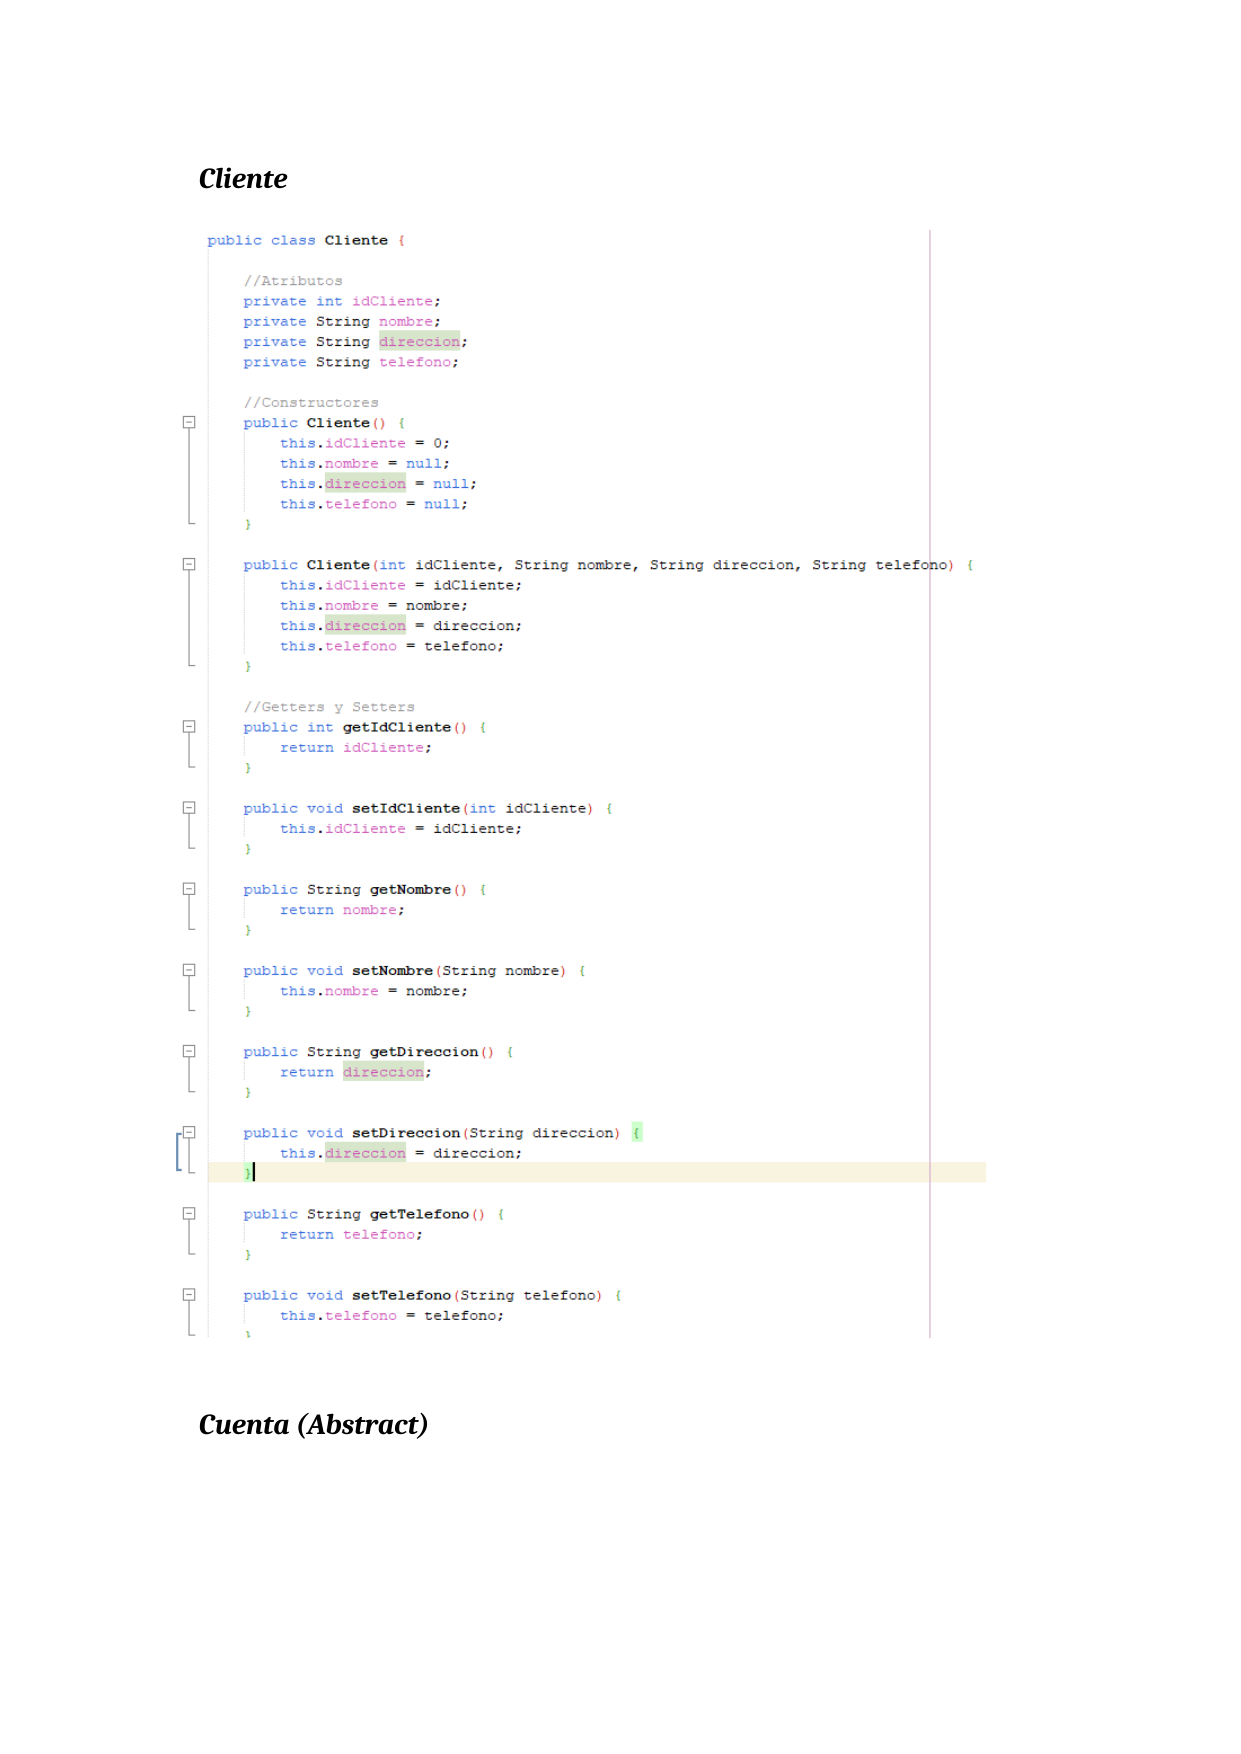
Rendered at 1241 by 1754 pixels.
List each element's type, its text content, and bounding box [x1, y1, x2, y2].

picture [175, 230, 987, 1338]
subtitle Cuenta (Abstract) [199, 1408, 1065, 1441]
subtitle Cliente [199, 162, 1065, 196]
